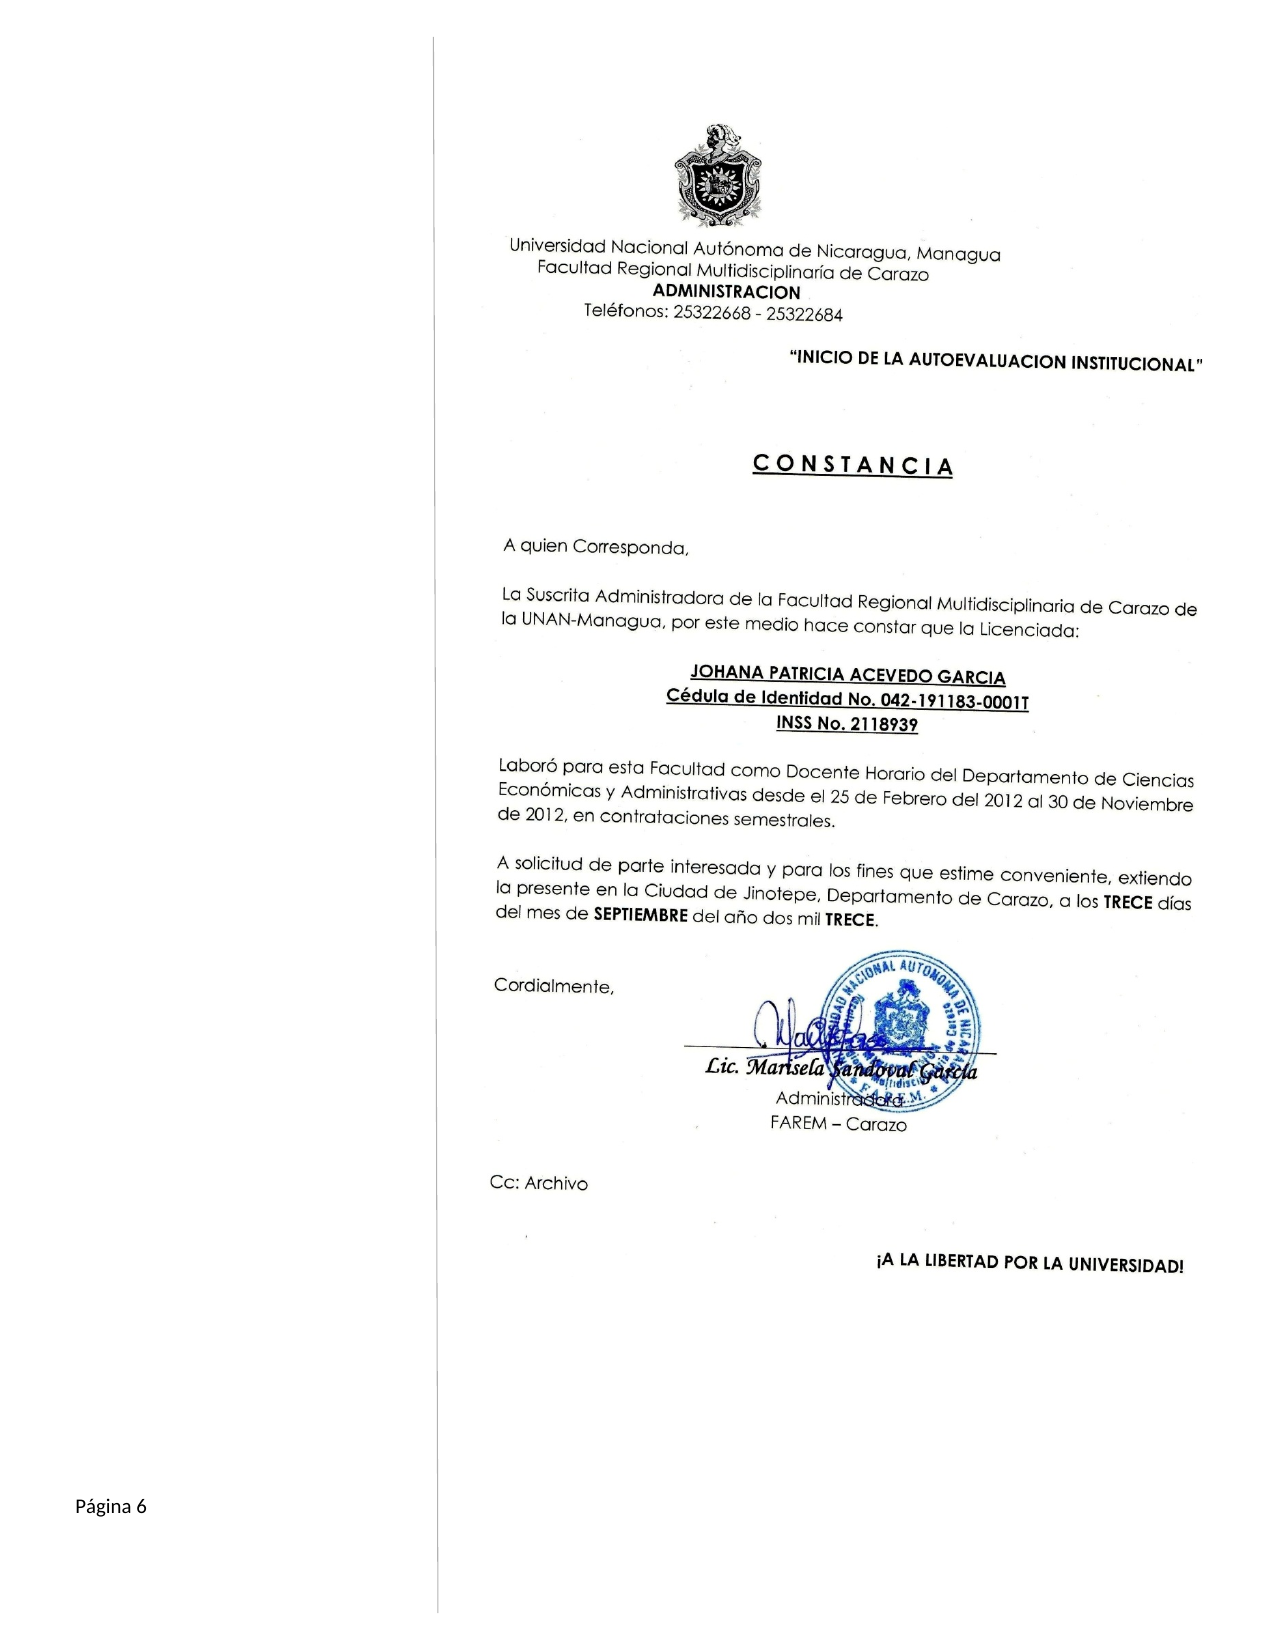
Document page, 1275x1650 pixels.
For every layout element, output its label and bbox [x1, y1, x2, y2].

picture [481, 119, 1203, 1281]
